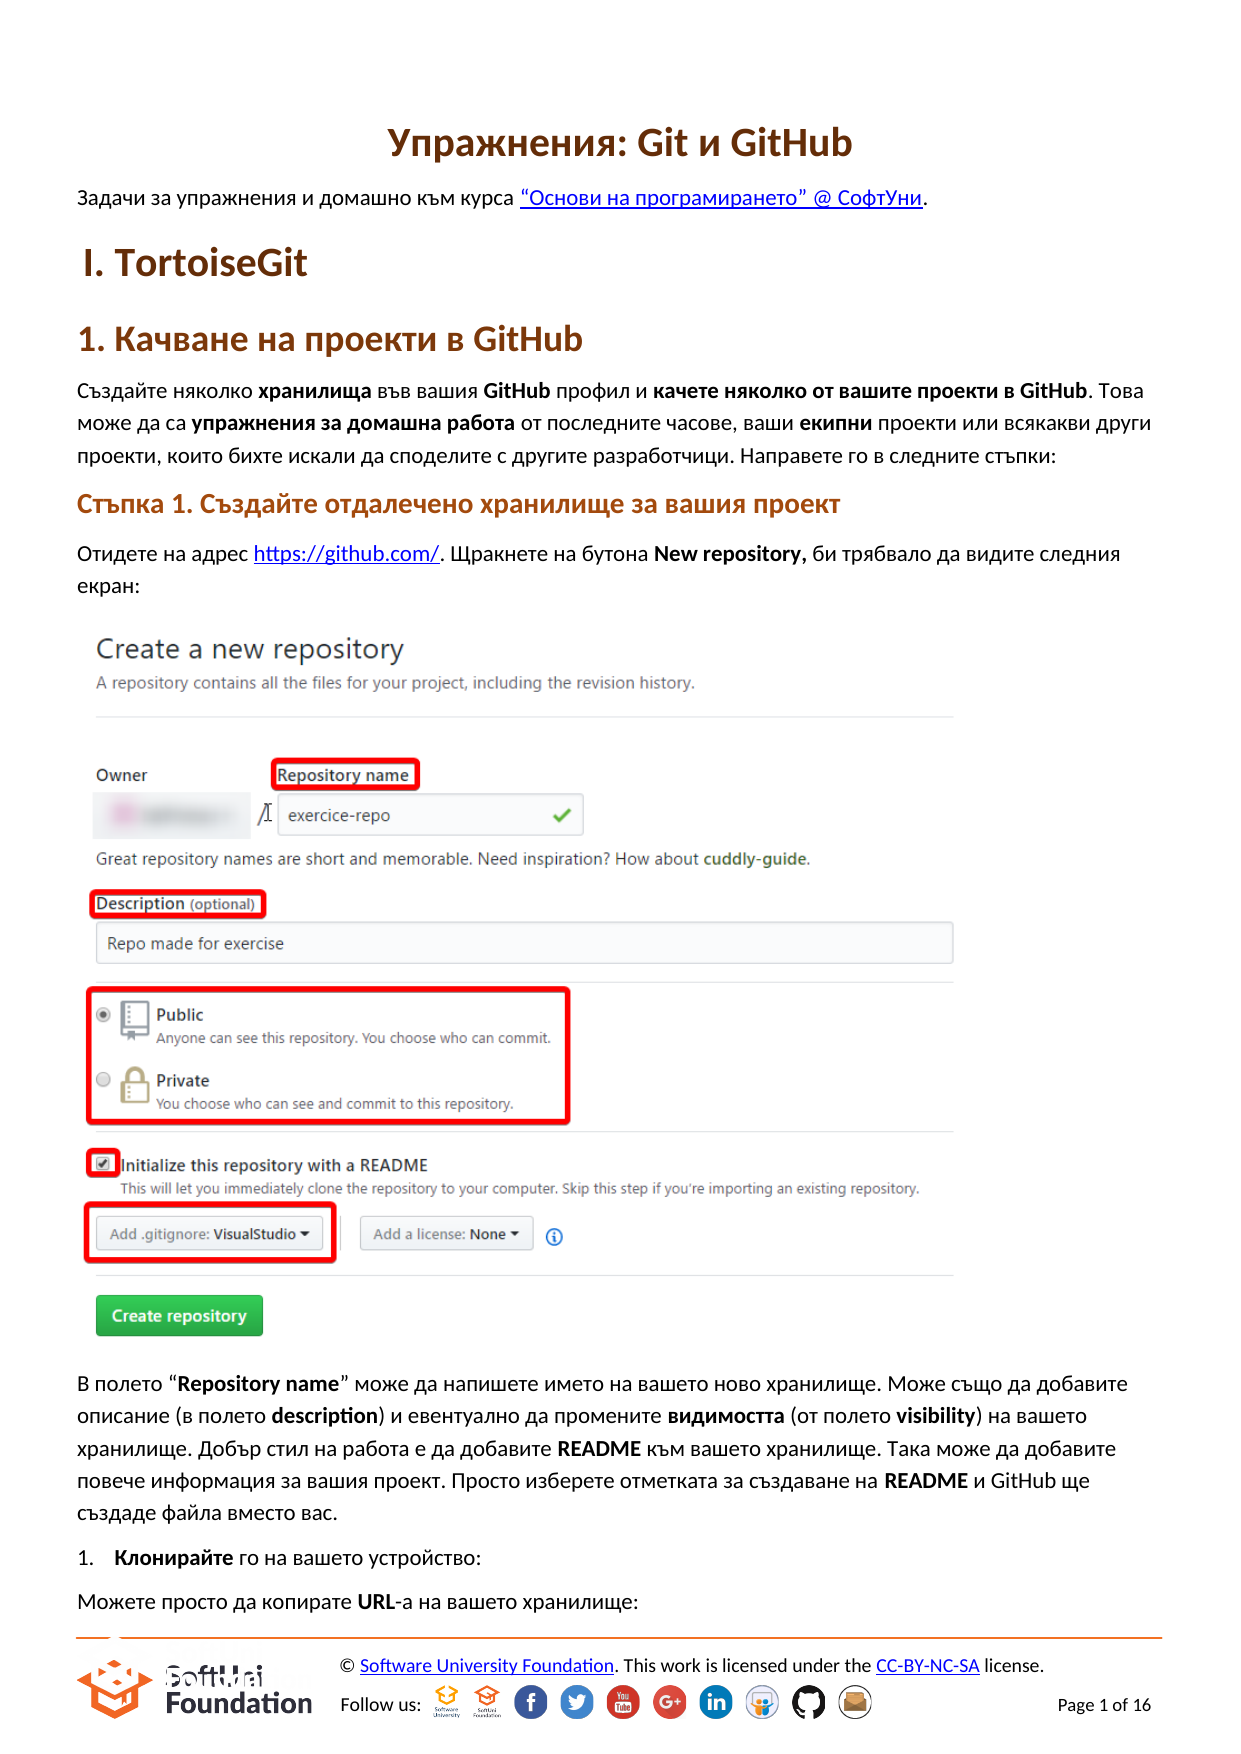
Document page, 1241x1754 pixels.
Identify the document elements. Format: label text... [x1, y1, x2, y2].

picture [473, 1685, 501, 1719]
picture [714, 1699, 725, 1709]
picture [699, 1685, 709, 1695]
picture [745, 1685, 779, 1719]
text В полето “Repository name” може да напишете името на вашето ново хранилище. Може също да добавите описание (в полето description) и евентуално да промените видимостта (от полето visibility) на вашето хранилище. Добър стил на работа е да добавите README към вашето хранилище. Така може да добавите повече информация за вашия проект. Просто изберете отметката за създаване на README и GitHub ще създаде файла вместо вас. [77, 1369, 1163, 1526]
picture [560, 1685, 594, 1719]
picture [838, 1685, 872, 1719]
text Отидете на адрес https://github.com/. Щракнете на бутона New repository, би трябвало да видите следния екран: [77, 539, 1163, 599]
picture [699, 1709, 709, 1719]
text Задачи за упражнения и домашно към курса “Основи на програмирането” @ СофтУни. [77, 183, 1163, 211]
list Клонирайте го на вашето устройство: [77, 1543, 1163, 1571]
picture [653, 1685, 687, 1719]
subtitle Упражнения: Git и GitHub [77, 116, 1163, 167]
picture [514, 1685, 548, 1719]
picture [76, 1636, 312, 1719]
picture [723, 1709, 733, 1719]
text Създайте няколко хранилища във вашия GitHub профил и качете няколко от вашите проекти в GitHub. Това може да са упражнения за домашна работа от последните часове, ваши екипни проекти или всякакви други проекти, които бихте искали да споделите с другите разработчици. Направете го в следните стъпки: [77, 376, 1163, 469]
picture [433, 1685, 460, 1719]
picture [723, 1685, 733, 1695]
list Създайте отдалечено хранилище за вашия проект [77, 485, 1163, 521]
picture [76, 615, 977, 1353]
text Можете просто да копирате URL-а на вашето хранилище: [77, 1587, 1163, 1615]
picture [792, 1685, 825, 1719]
subtitle Качване на проекти в GitHub [77, 315, 1163, 361]
subtitle TortoiseGit [114, 236, 1163, 287]
picture [606, 1685, 640, 1719]
